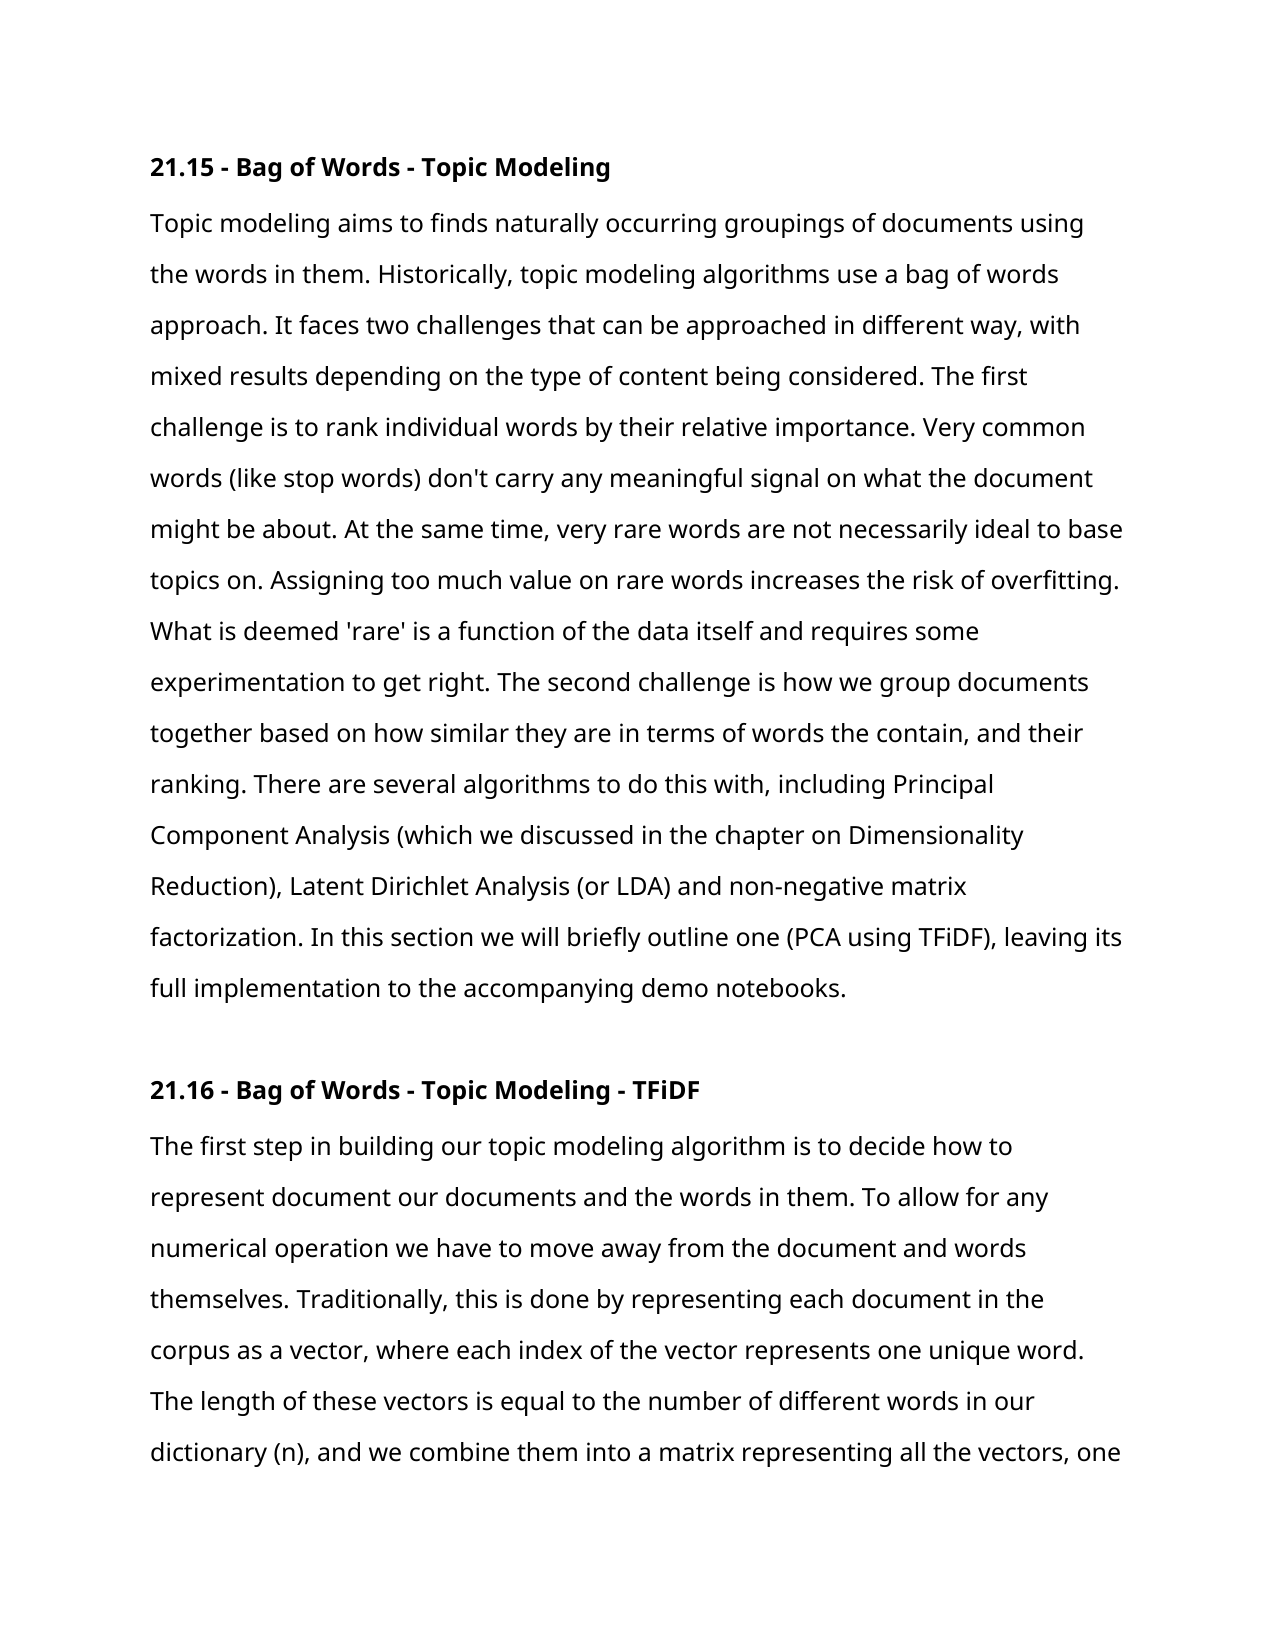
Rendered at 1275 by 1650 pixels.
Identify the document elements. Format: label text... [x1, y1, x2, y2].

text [150, 1128, 1125, 1468]
subtitle 21.15 - Bag of Words - Topic Modeling [150, 150, 1125, 184]
text Topic modeling aims to finds naturally occurring groupings of documents using the words in them. Historically, topic modeling algorithms use a bag of words approach. It faces two challenges that can be approached in different way, with mixed results depending on the type of content being considered. The first challenge is to rank individual words by their relative importance. Very common words (like stop words) don't carry any meaningful signal on what the document might be about. At the same time, very rare words are not necessarily ideal to base topics on. Assigning too much value on rare words increases the risk of overfitting. What is deemed 'rare' is a function of the data itself and requires some experimentation to get right. The second challenge is how we group documents together based on how similar they are in terms of words the contain, and their ranking. There are several algorithms to do this with, including Principal Component Analysis (which we discussed in the chapter on Dimensionality Reduction), Latent Dirichlet Analysis (or LDA) and non-negative matrix factorization. In this section we will briefly outline one (PCA using TFiDF), leaving its full implementation to the accompanying demo notebooks. [150, 205, 1125, 1005]
subtitle 21.16 - Bag of Words - Topic Modeling - TFiDF [150, 1073, 1125, 1107]
